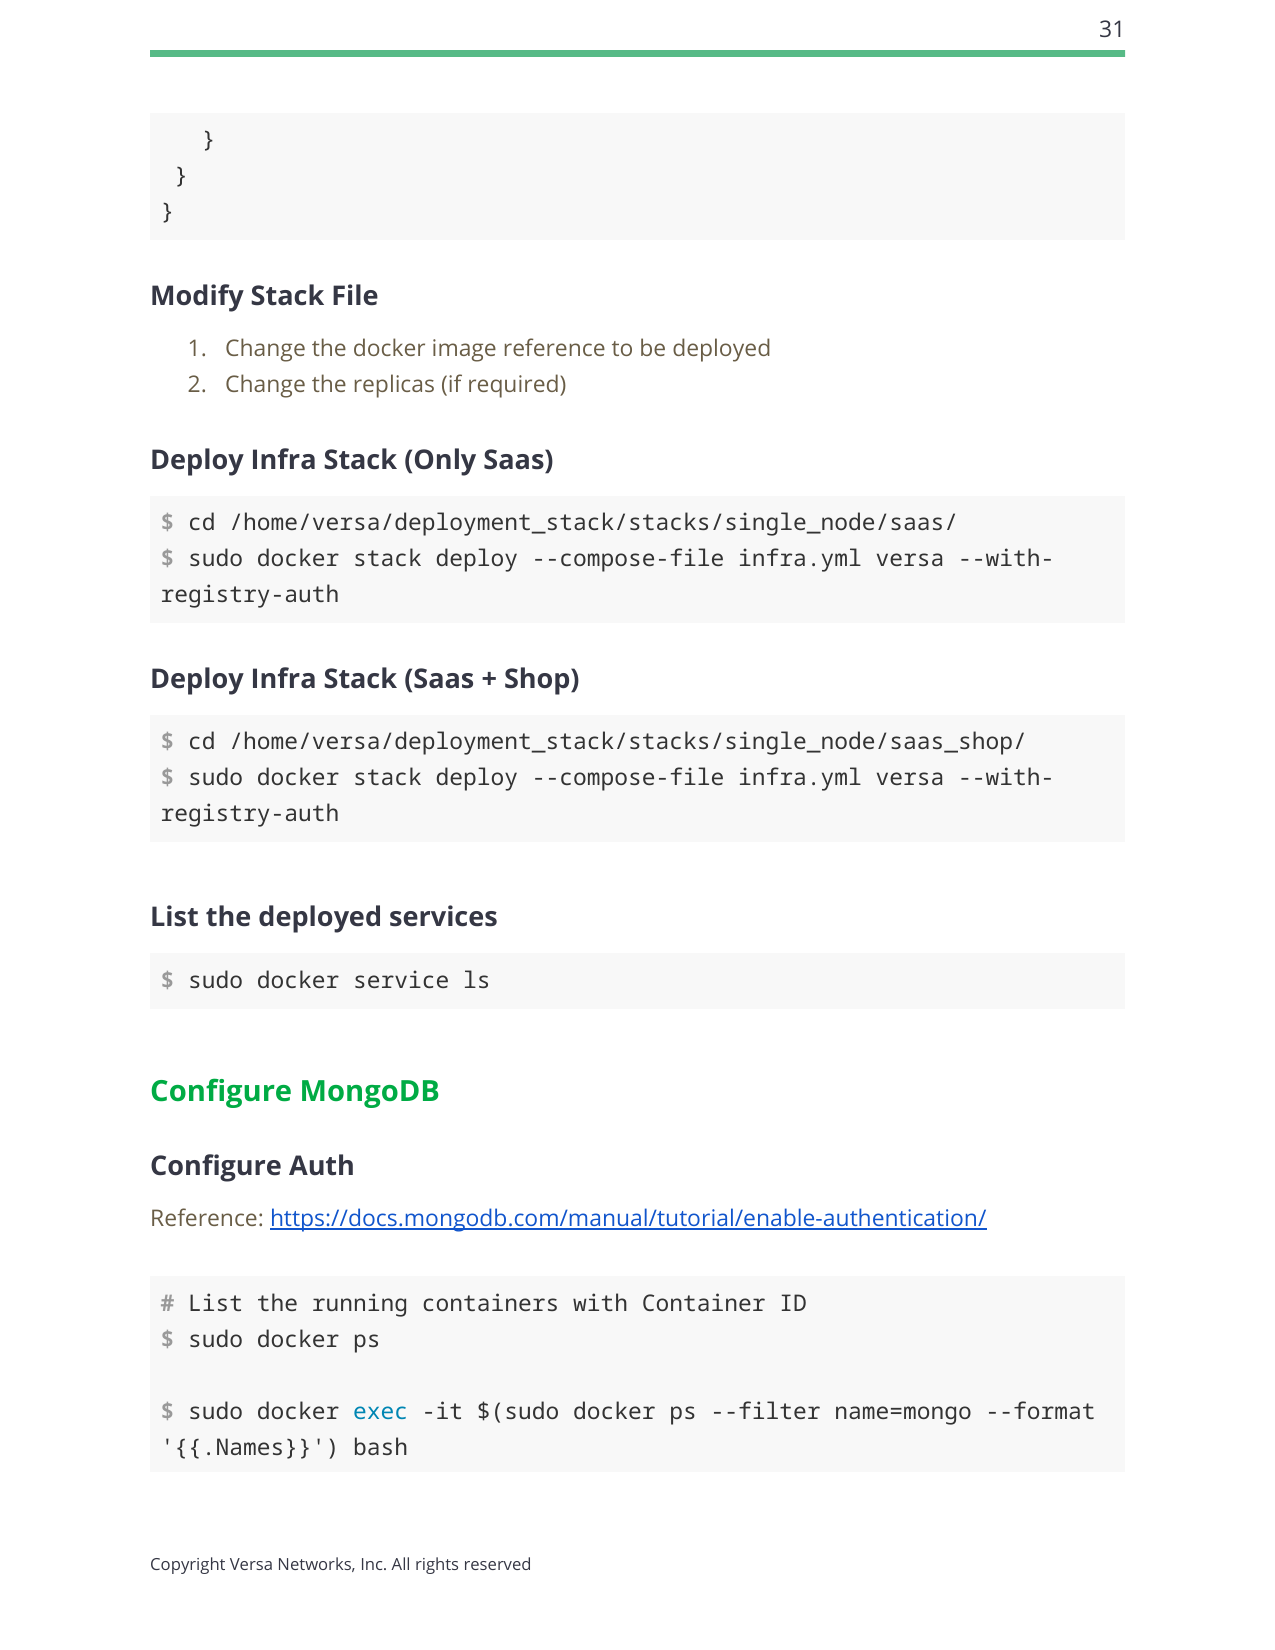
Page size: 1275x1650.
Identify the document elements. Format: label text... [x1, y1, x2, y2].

table_header $ sudo docker service ls [150, 953, 1125, 1009]
text List the deployed services [150, 898, 1125, 935]
subtitle Deploy Infra Stack (Saas + Shop) [150, 659, 1125, 696]
list Change the docker image reference to be deployed [187, 332, 1125, 363]
subtitle Deploy Infra Stack (Only Saas) [150, 440, 1125, 477]
subtitle Configure MongoDB [150, 1071, 1125, 1110]
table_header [150, 113, 1125, 240]
text Reference: https://docs.mongodb.com/manual/tutorial/enable-authentication/ [150, 1201, 1125, 1233]
table_header $ cd /home/versa/deployment_stack/stacks/single_node/saas/ $ sudo docker stack deploy --compose-file infra.yml versa --with-registry-auth [150, 496, 1125, 623]
table_header $ cd /home/versa/deployment_stack/stacks/single_node/saas_shop/ $ sudo docker stack deploy --compose-file infra.yml versa --with-registry-auth [150, 715, 1125, 842]
list Change the replicas (if required) [187, 367, 1125, 399]
subtitle Modify Stack File [150, 276, 1125, 313]
subtitle Configure Auth [150, 1146, 1125, 1183]
picture [150, 50, 1125, 57]
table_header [150, 1276, 1125, 1472]
